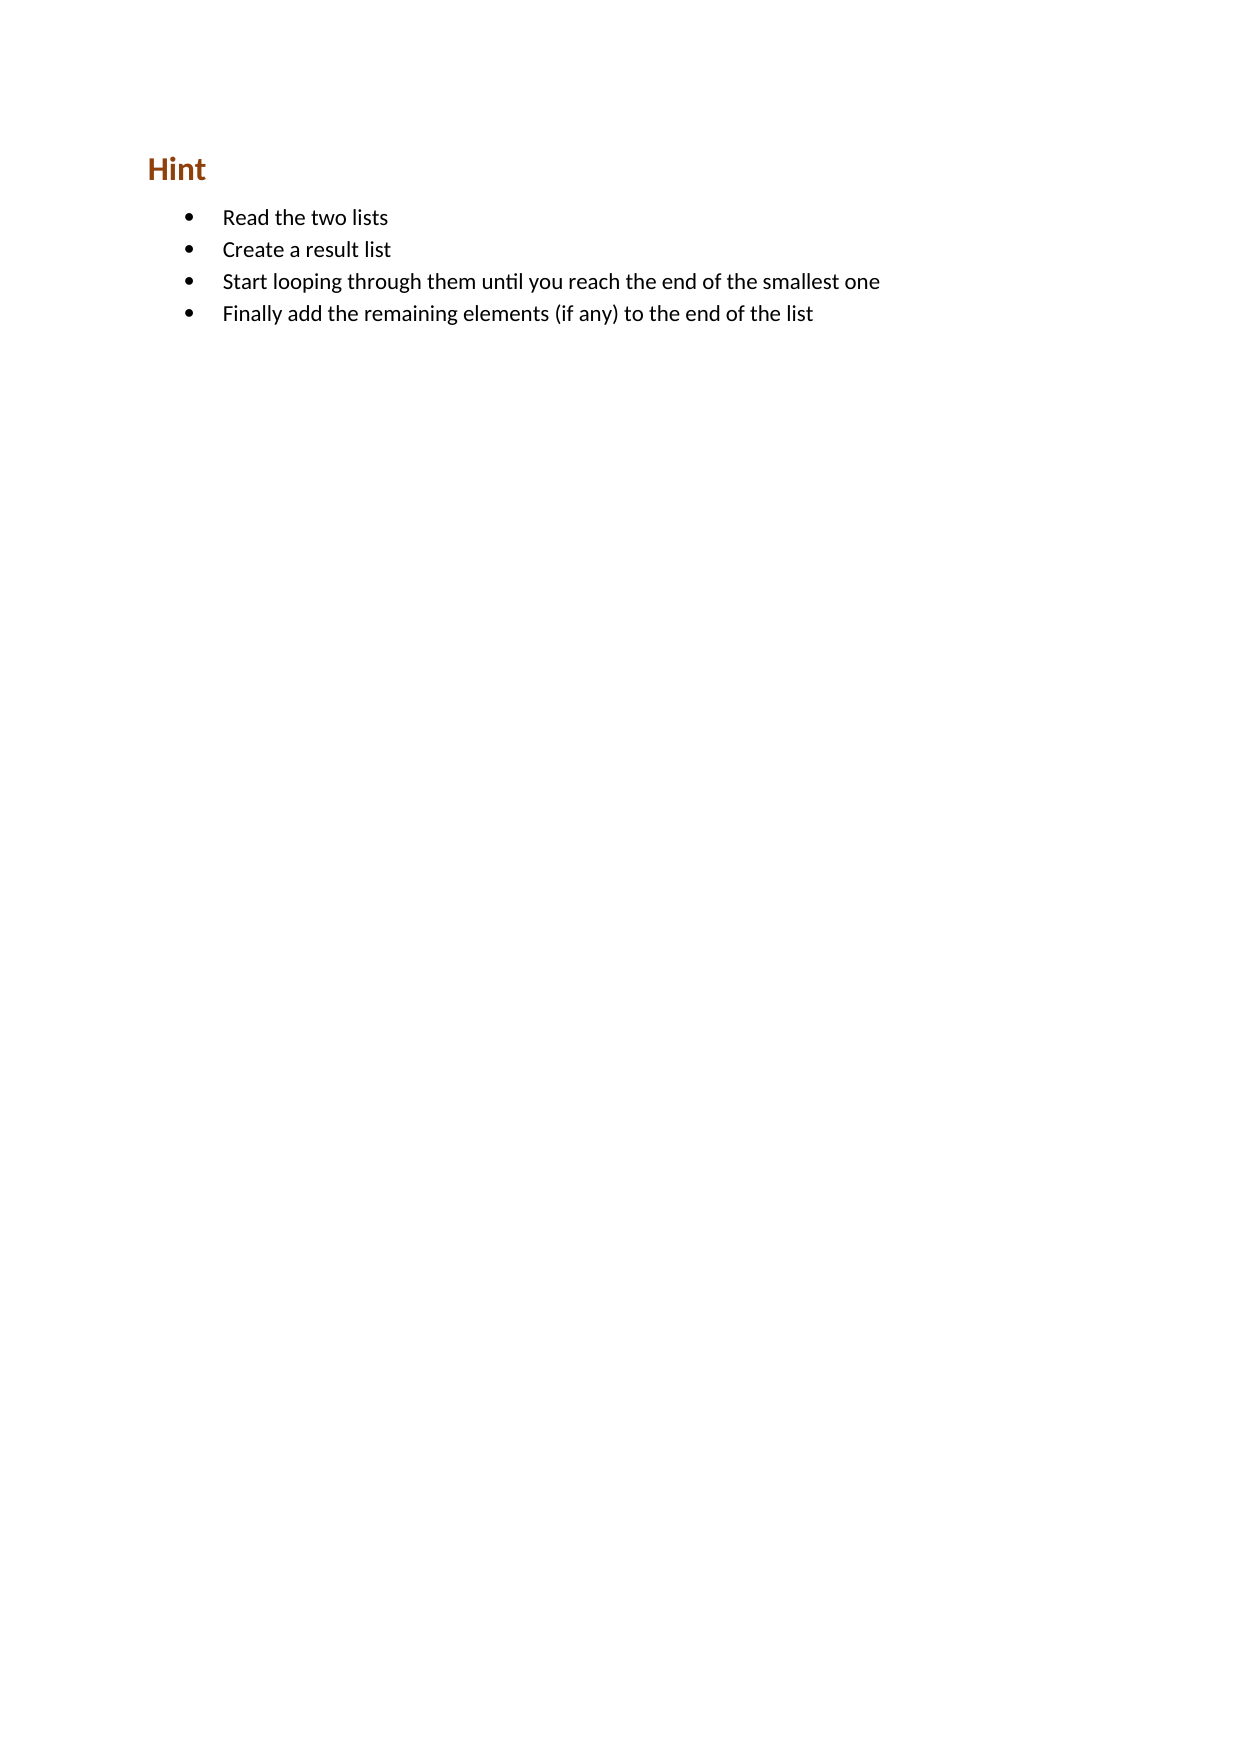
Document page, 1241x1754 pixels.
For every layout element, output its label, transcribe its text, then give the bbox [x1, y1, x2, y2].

list Start looping through them until you reach the end of the smallest one [185, 267, 1093, 295]
subtitle Hint [148, 148, 1093, 188]
list Finally add the remaining elements (if any) to the end of the list [185, 299, 1093, 327]
list Read the two lists [185, 203, 1093, 231]
list Create a result list [185, 235, 1093, 263]
